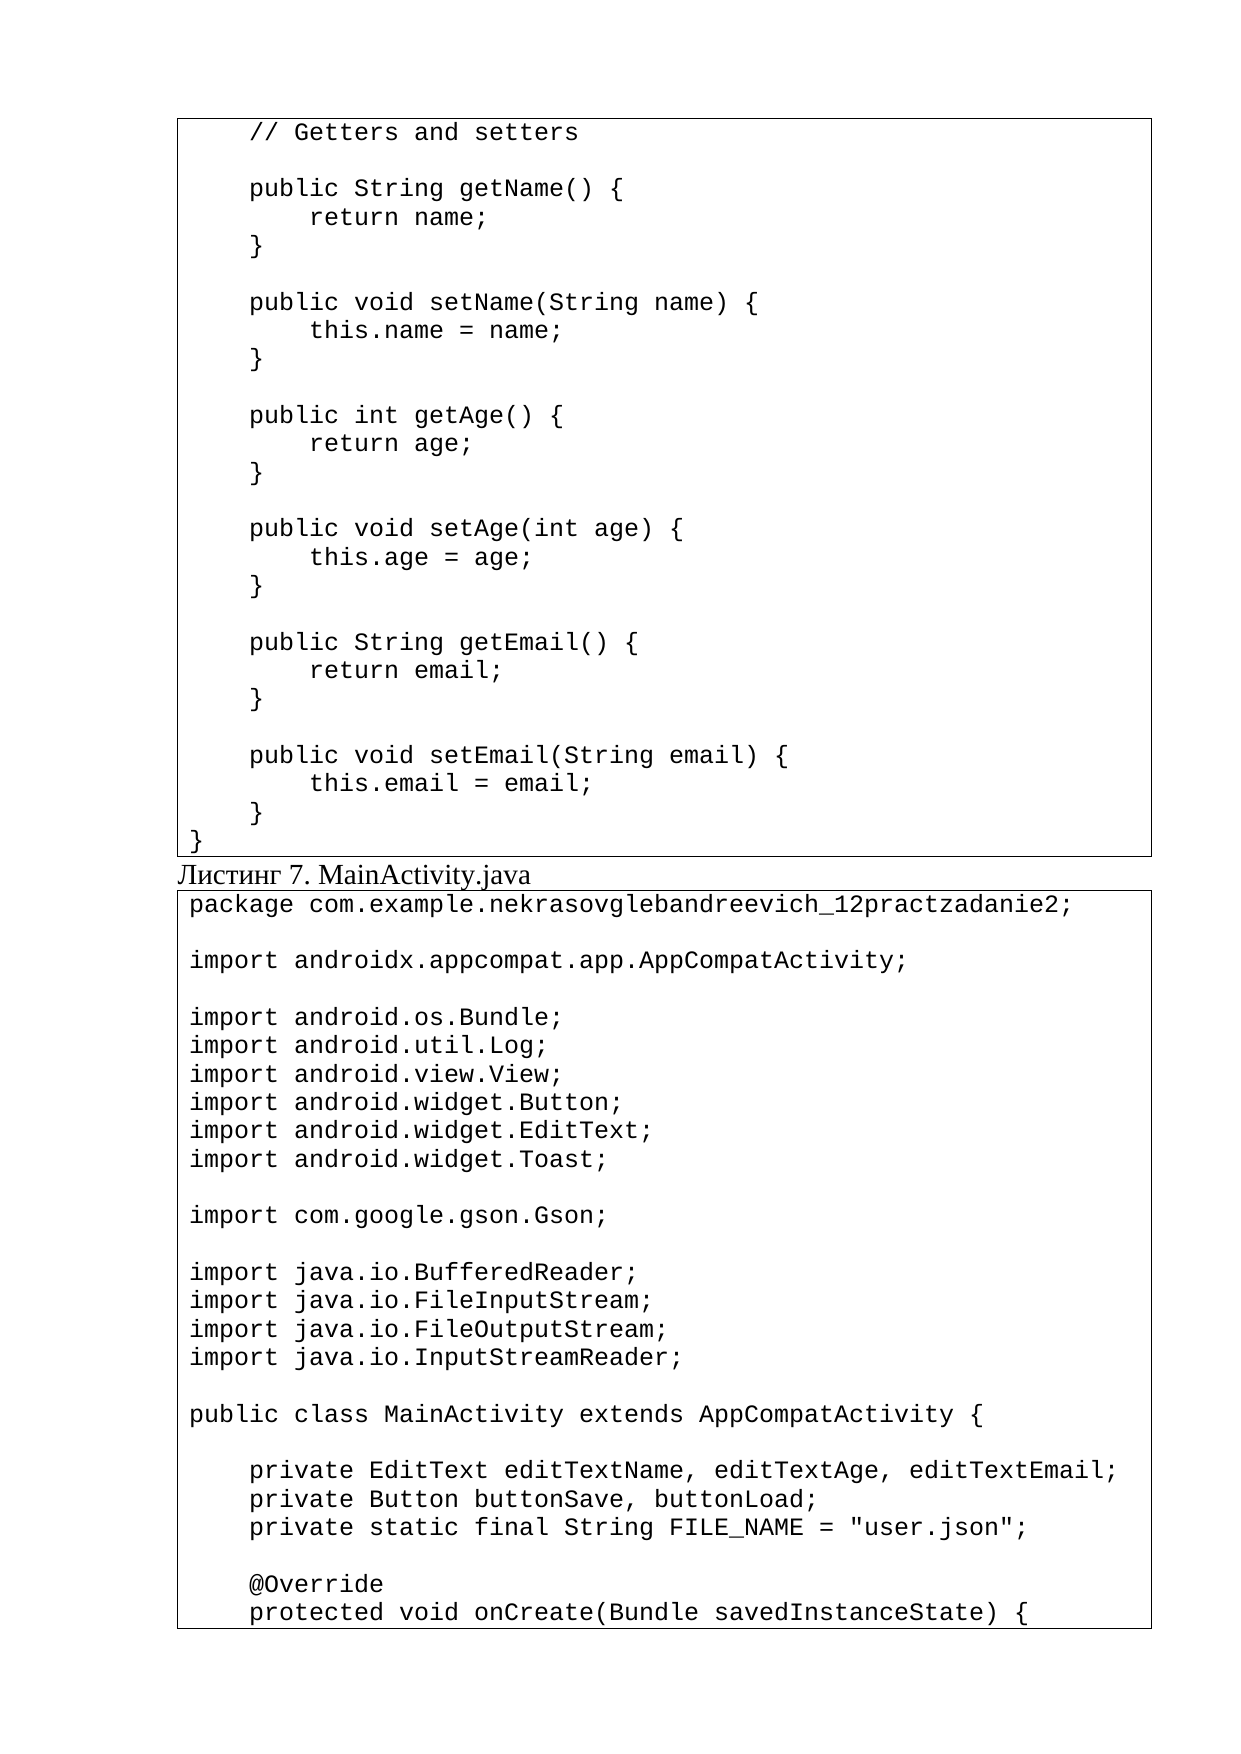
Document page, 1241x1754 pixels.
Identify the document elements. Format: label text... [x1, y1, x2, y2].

text Листинг 7. MainActivity.java [177, 857, 1152, 890]
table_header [178, 119, 1151, 856]
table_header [178, 891, 1151, 1628]
